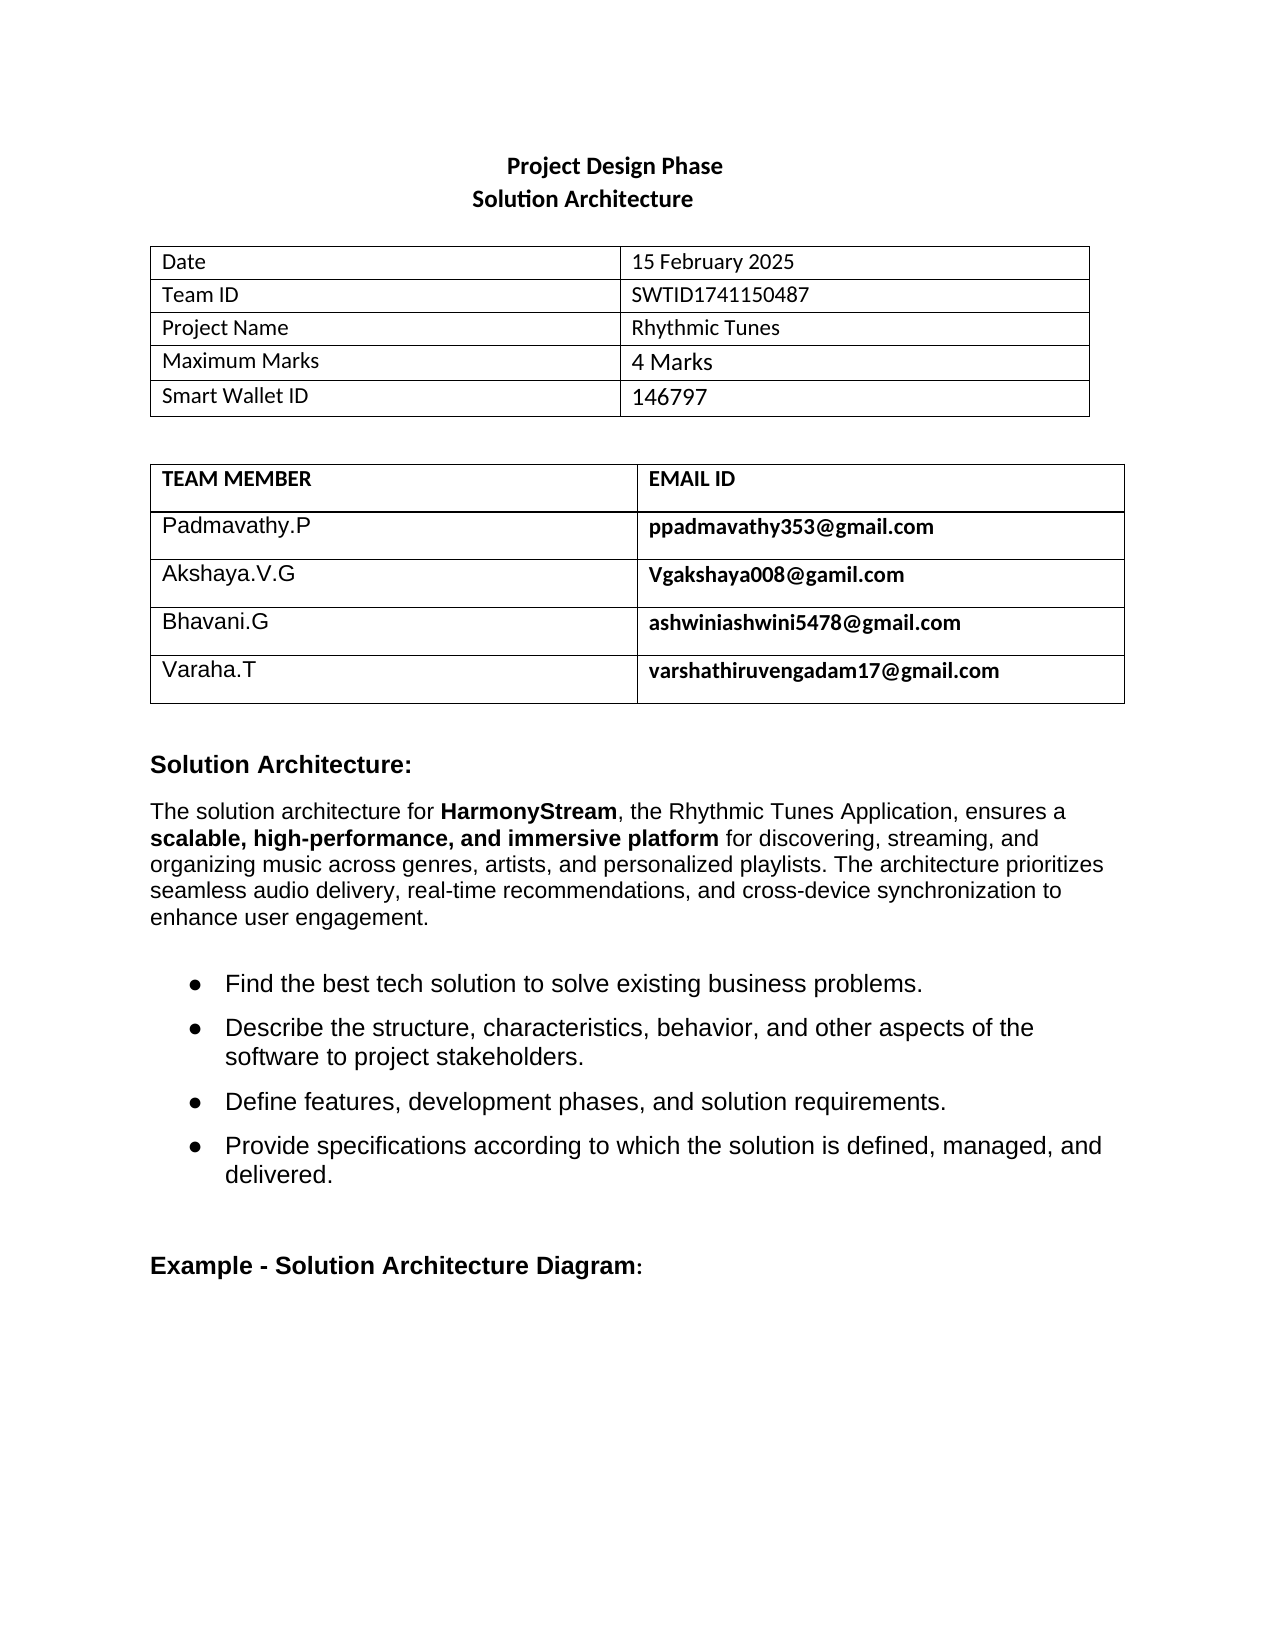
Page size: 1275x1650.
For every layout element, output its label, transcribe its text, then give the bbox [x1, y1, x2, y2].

table_cell ashwiniashwini5478@gmail.com [638, 608, 1124, 655]
table_cell varshathiruvengadam17@gmail.com [638, 656, 1124, 703]
table_cell SWTID1741150487 [621, 280, 1089, 312]
list Define features, development phases, and solution requirements. [187, 1087, 1125, 1115]
table_cell Maximum Marks [151, 346, 620, 380]
table_cell Vgakshaya008@gamil.com [638, 560, 1124, 607]
text Solution Architecture: [150, 751, 1125, 779]
list Provide specifications according to which the solution is defined, managed, and delivered. [187, 1131, 1125, 1188]
text Solution Architecture [150, 183, 1125, 213]
table_header Date [151, 247, 620, 279]
table_cell Project Name [151, 313, 620, 345]
table_header TEAM MEMBER [151, 465, 637, 511]
table_header EMAIL ID [638, 465, 1124, 511]
table_header 15 February 2025 [621, 247, 1089, 279]
table_cell 4 Marks [621, 346, 1089, 380]
table_cell ppadmavathy353@gmail.com [638, 513, 1124, 559]
text Project Design Phase [150, 150, 1125, 181]
list Find the best tech solution to solve existing business problems. [187, 969, 1125, 998]
table_cell Varaha.T [151, 656, 637, 703]
text Example - Solution Architecture Diagram: [150, 1251, 1125, 1280]
table_cell 146797 [621, 381, 1089, 416]
text The solution architecture for HarmonyStream, the Rhythmic Tunes Application, ensures a scalable, high-performance, and immersive platform for discovering, streaming, and organizing music across genres, artists, and personalized playlists. The architecture prioritizes seamless audio delivery, real-time recommendations, and cross-device synchronization to enhance user engagement. [150, 798, 1125, 930]
table_cell Bhavani.G [151, 608, 637, 655]
table_cell Akshaya.V.G [151, 560, 637, 607]
table_cell Rhythmic Tunes [621, 313, 1089, 345]
table_cell Smart Wallet ID [151, 381, 620, 416]
table_cell Team ID [151, 280, 620, 312]
table_cell Padmavathy.P [151, 513, 637, 559]
list Describe the structure, characteristics, behavior, and other aspects of the software to project stakeholders. [187, 1013, 1125, 1071]
